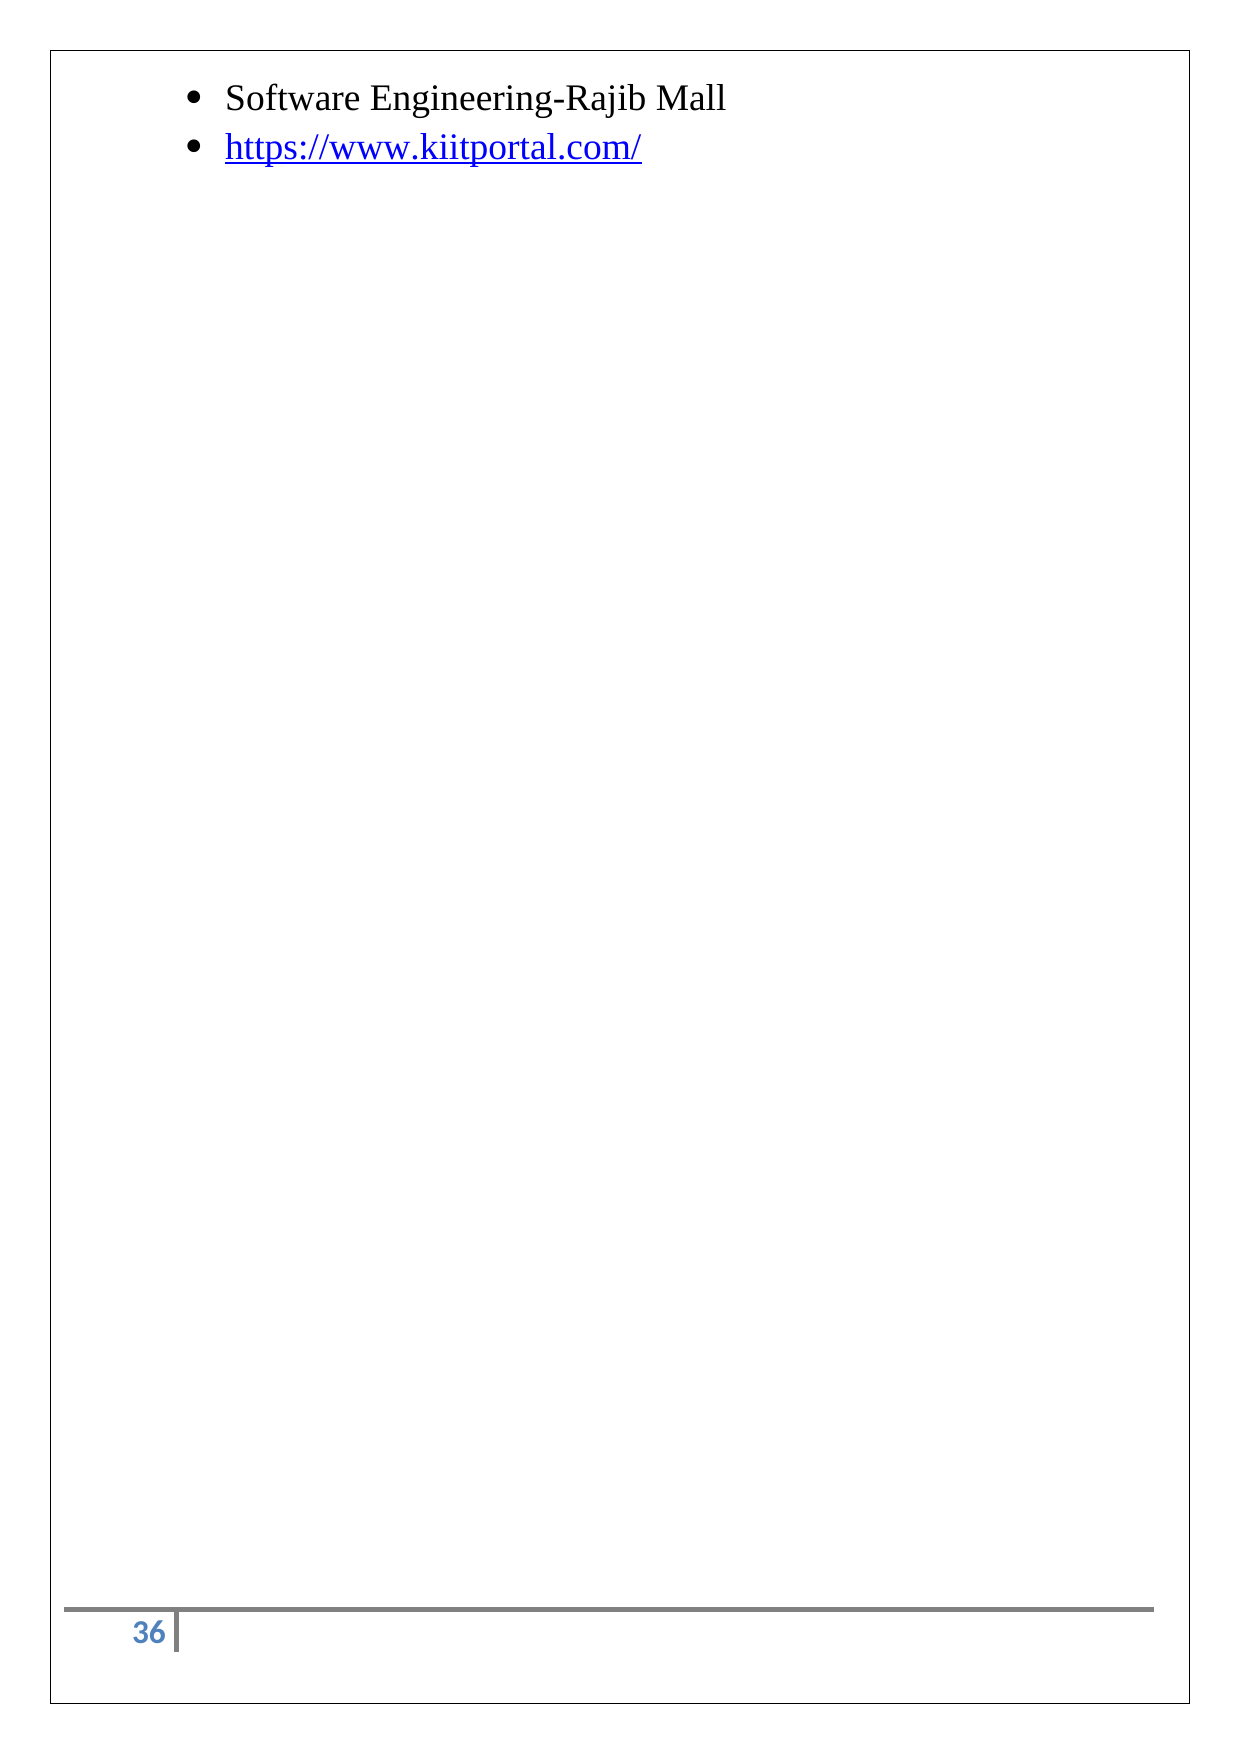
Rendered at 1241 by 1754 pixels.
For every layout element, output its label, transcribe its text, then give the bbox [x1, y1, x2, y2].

list Software Engineering-Rajib Mall [187, 75, 1165, 118]
list https://www.kiitportal.com/ [187, 124, 1165, 168]
